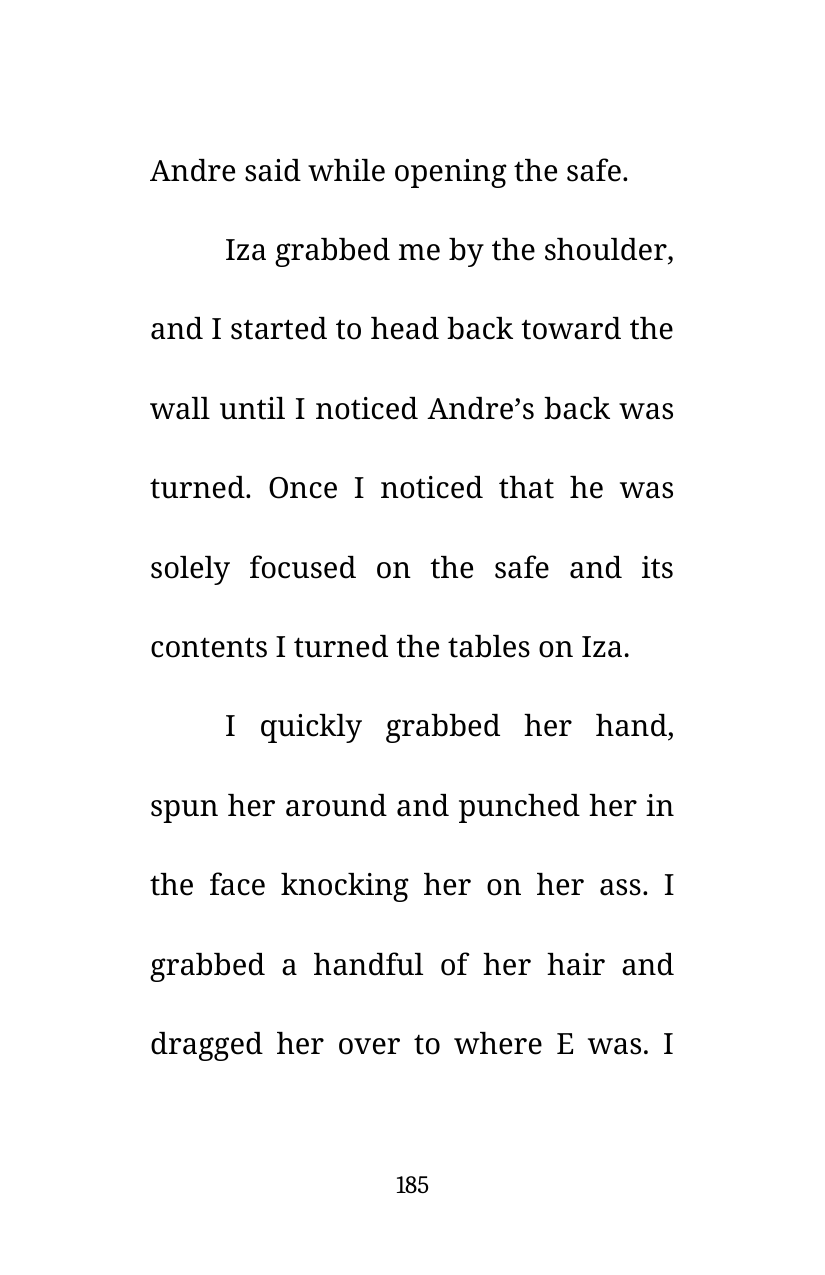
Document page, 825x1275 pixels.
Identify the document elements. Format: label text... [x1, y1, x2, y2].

text Andre said while opening the safe. [150, 150, 675, 190]
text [150, 706, 675, 1063]
text Iza grabbed me by the shoulder, and I started to head back toward the wall until I noticed Andre’s back was turned. Once I noticed that he was solely focused on the safe and its contents I turned the tables on Iza. [150, 229, 675, 666]
